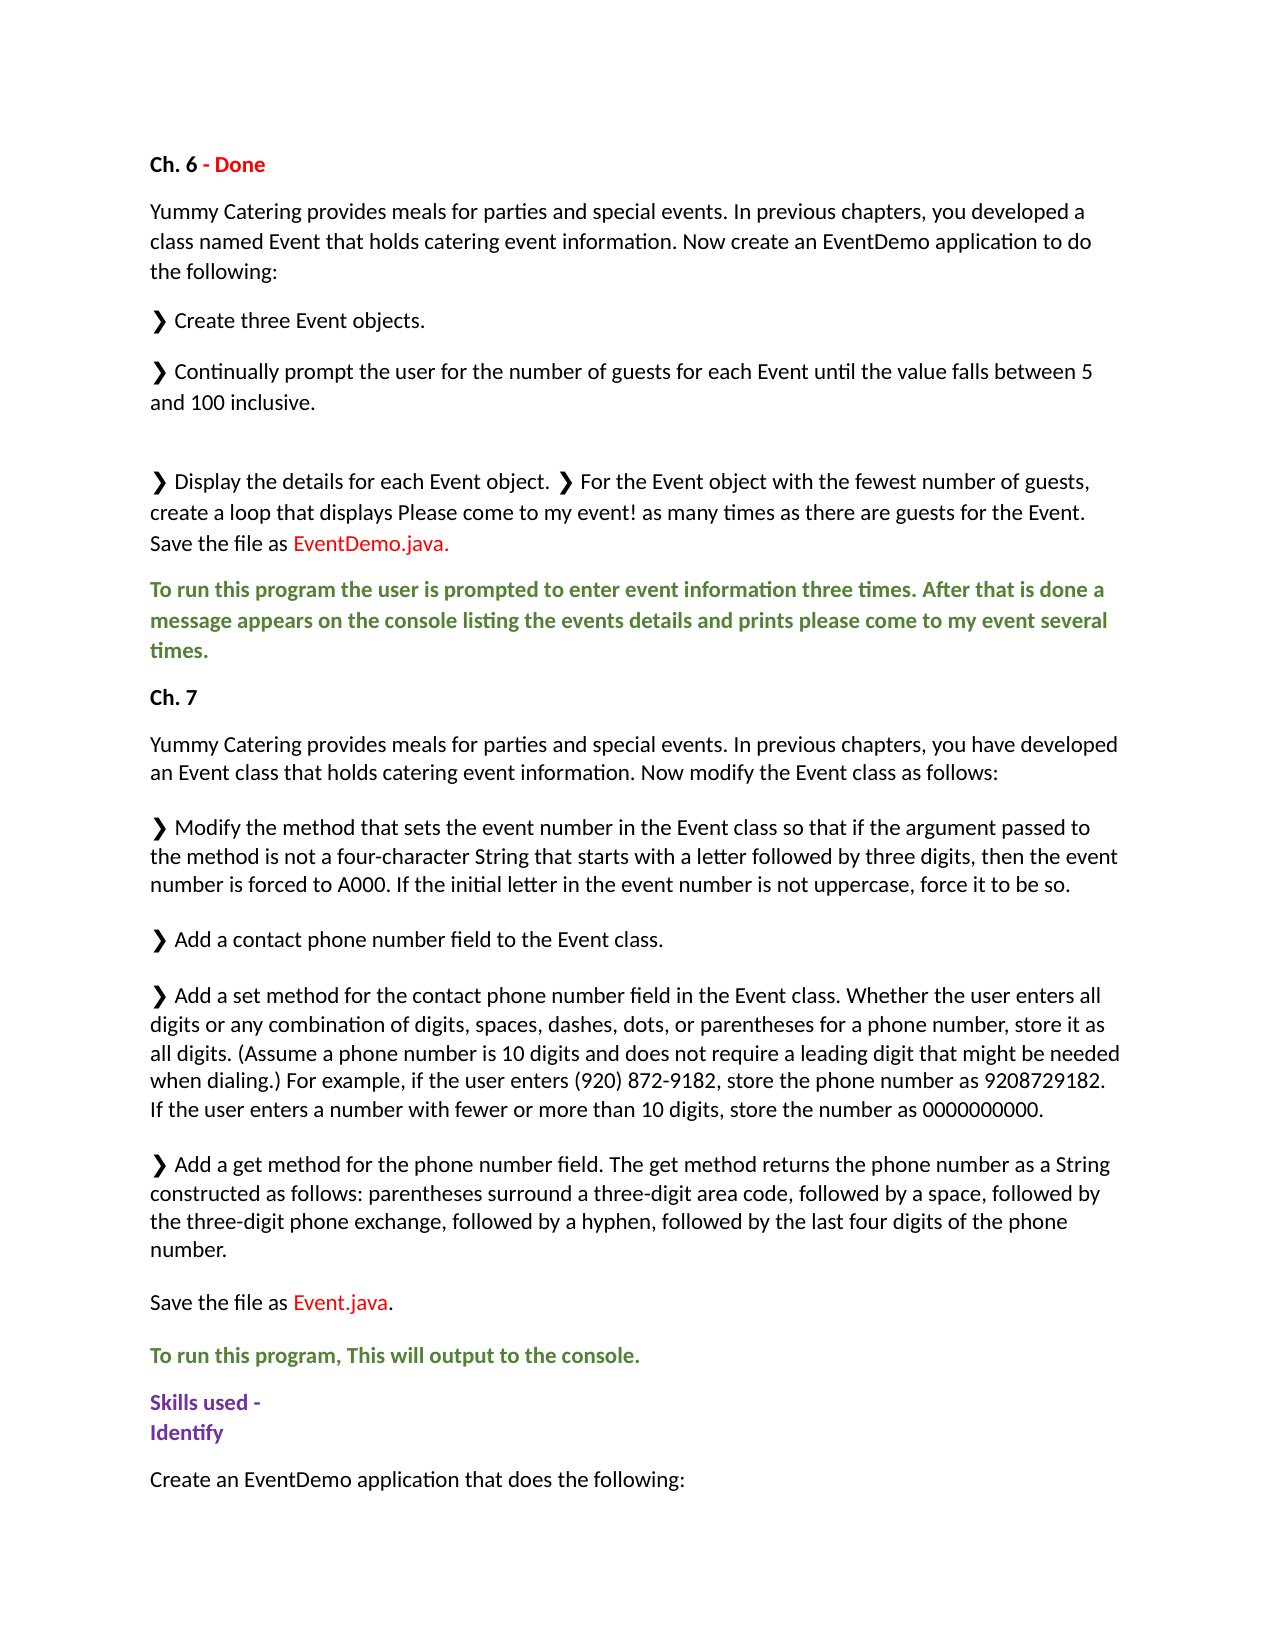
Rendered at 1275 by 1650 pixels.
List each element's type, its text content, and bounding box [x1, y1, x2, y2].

text Save the file as Event.java. [150, 1288, 1125, 1316]
text ❯ Display the details for each Event object. ❯ For the Event object with the fewest number of guests, create a loop that displays Please come to my event! as many times as there are guests for the Event. Save the file as EventDemo.java. [150, 465, 1125, 557]
text ❯ Add a contact phone number field to the Event class. [150, 923, 1125, 954]
text To run this program, This will output to the console. [150, 1341, 1125, 1369]
text ❯ Add a get method for the phone number field. The get method returns the phone number as a String constructed as follows: parentheses surround a three-digit area code, followed by a space, followed by the three-digit phone exchange, followed by a hyphen, followed by the last four digits of the phone number. [150, 1148, 1125, 1263]
text ❯ Add a set method for the contact phone number field in the Event class. Whether the user enters all digits or any combination of digits, spaces, dashes, dots, or parentheses for a phone number, store it as all digits. (Assume a phone number is 10 digits and does not require a leading digit that might be needed when dialing.) For example, if the user enters (920) 872-9182, store the phone number as 9208729182. If the user enters a number with fewer or more than 10 digits, store the number as 0000000000. [150, 979, 1125, 1123]
text ❯ Modify the method that sets the event number in the Event class so that if the argument passed to the method is not a four-character String that starts with a letter followed by three digits, then the event number is forced to A000. If the initial letter in the event number is not uppercase, force it to be so. [150, 811, 1125, 898]
text ❯ Continually prompt the user for the number of guests for each Event until the value falls between 5 and 100 inclusive. [150, 354, 1125, 446]
text Ch. 6 - Done [150, 150, 1125, 178]
text To run this program the user is prompted to enter event information three times. After that is done a message appears on the console listing the events details and prints please come to my event several times. [150, 576, 1125, 664]
text Skills used - Identify [150, 1388, 1125, 1446]
text Yummy Catering provides meals for parties and special events. In previous chapters, you have developed an Event class that holds catering event information. Now modify the Event class as follows: [150, 730, 1125, 786]
text Ch. 7 [150, 683, 1125, 711]
text Create an EventDemo application that does the following: [150, 1465, 1125, 1493]
text Yummy Catering provides meals for parties and special events. In previous chapters, you developed a class named Event that holds catering event information. Now create an EventDemo application to do the following: [150, 197, 1125, 285]
text ❯ Create three Event objects. [150, 304, 1125, 335]
